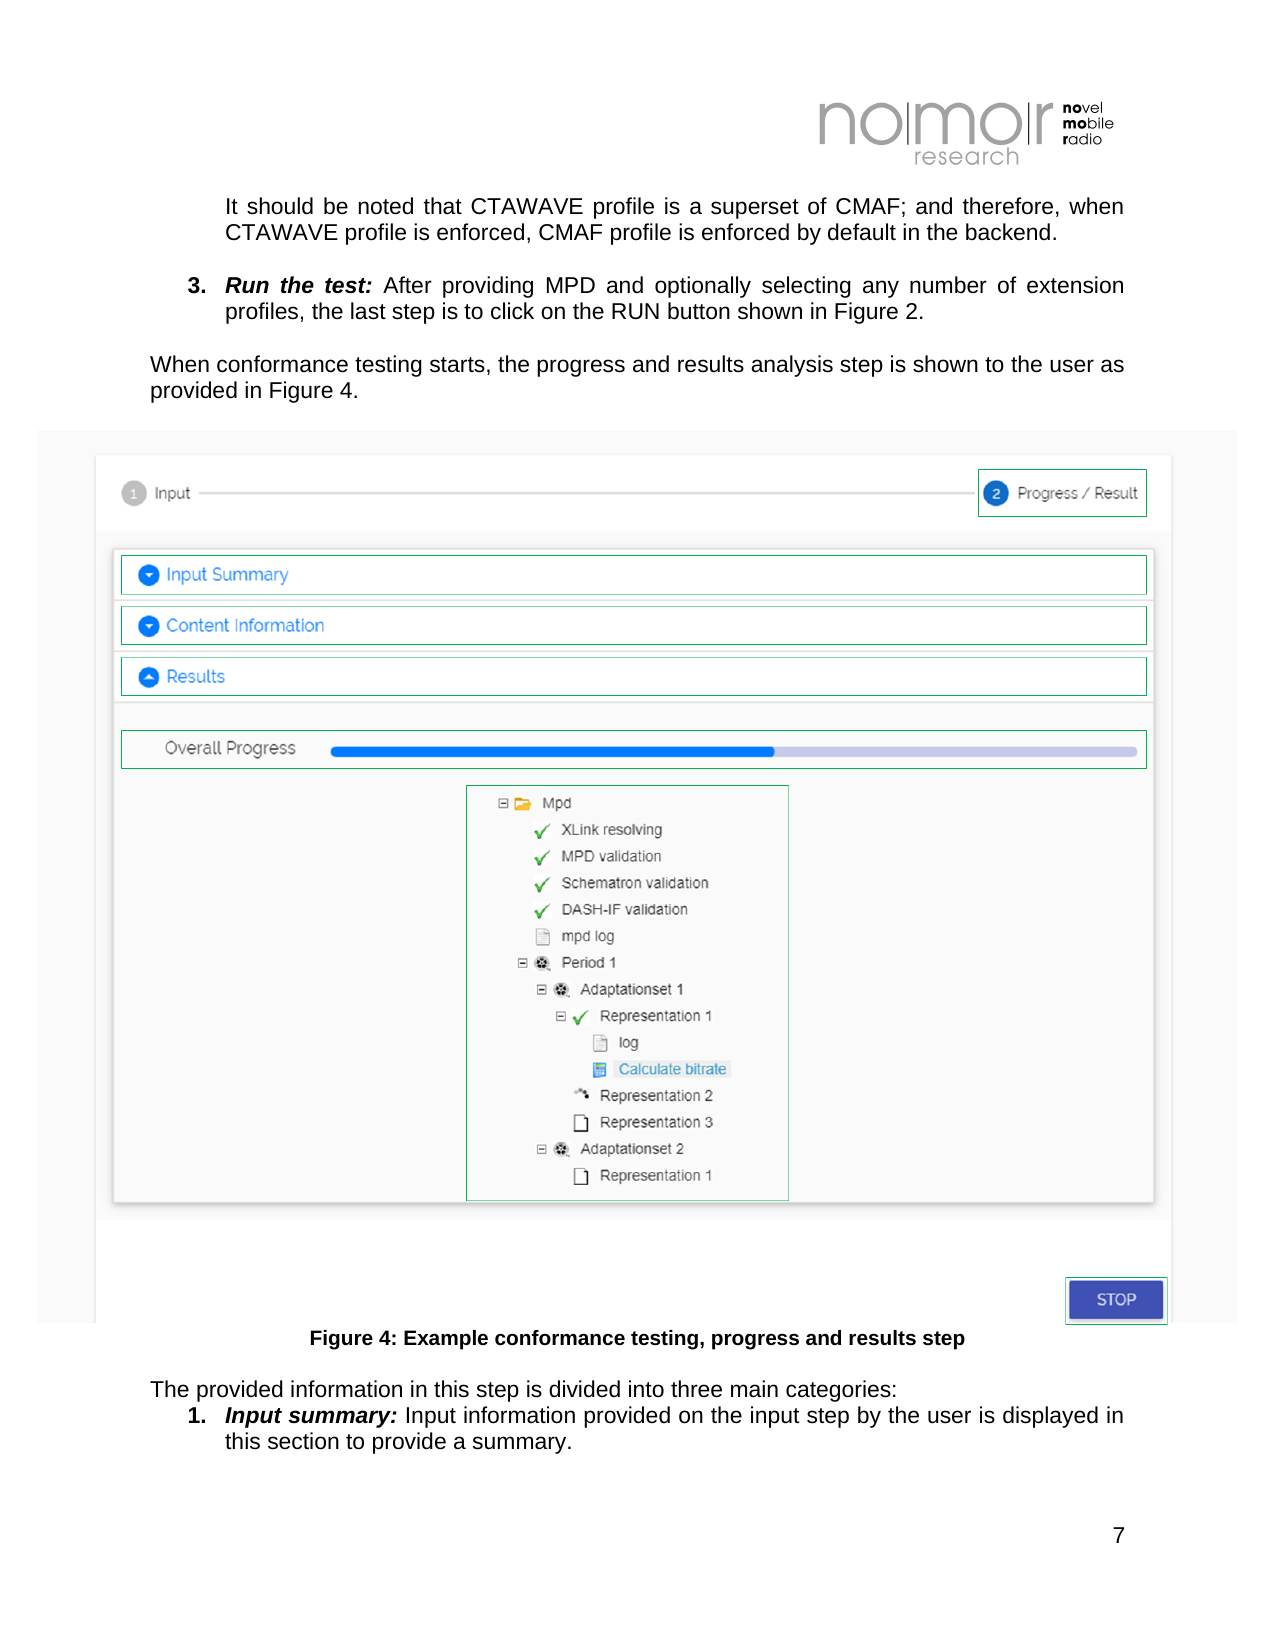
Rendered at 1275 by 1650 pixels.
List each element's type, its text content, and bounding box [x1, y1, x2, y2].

list Input summary: Input information provided on the input step by the user is displayed in this section to provide a summary. [187, 1402, 1125, 1455]
text The provided information in this step is divided into three main categories: [150, 1376, 1125, 1402]
list It should be noted that CTAWAVE profile is a superset of CMAF; and therefore, when CTAWAVE profile is enforced, CMAF profile is enforced by default in the backend. [225, 193, 1125, 245]
picture [37, 430, 1238, 1326]
picture [800, 75, 1125, 193]
text When conformance testing starts, the progress and results analysis step is shown to the user as provided in Figure 4. [150, 351, 1125, 403]
list Run the test: After providing MPD and optionally selecting any number of extension profiles, the last step is to click on the RUN button shown in Figure 2. [187, 272, 1125, 324]
